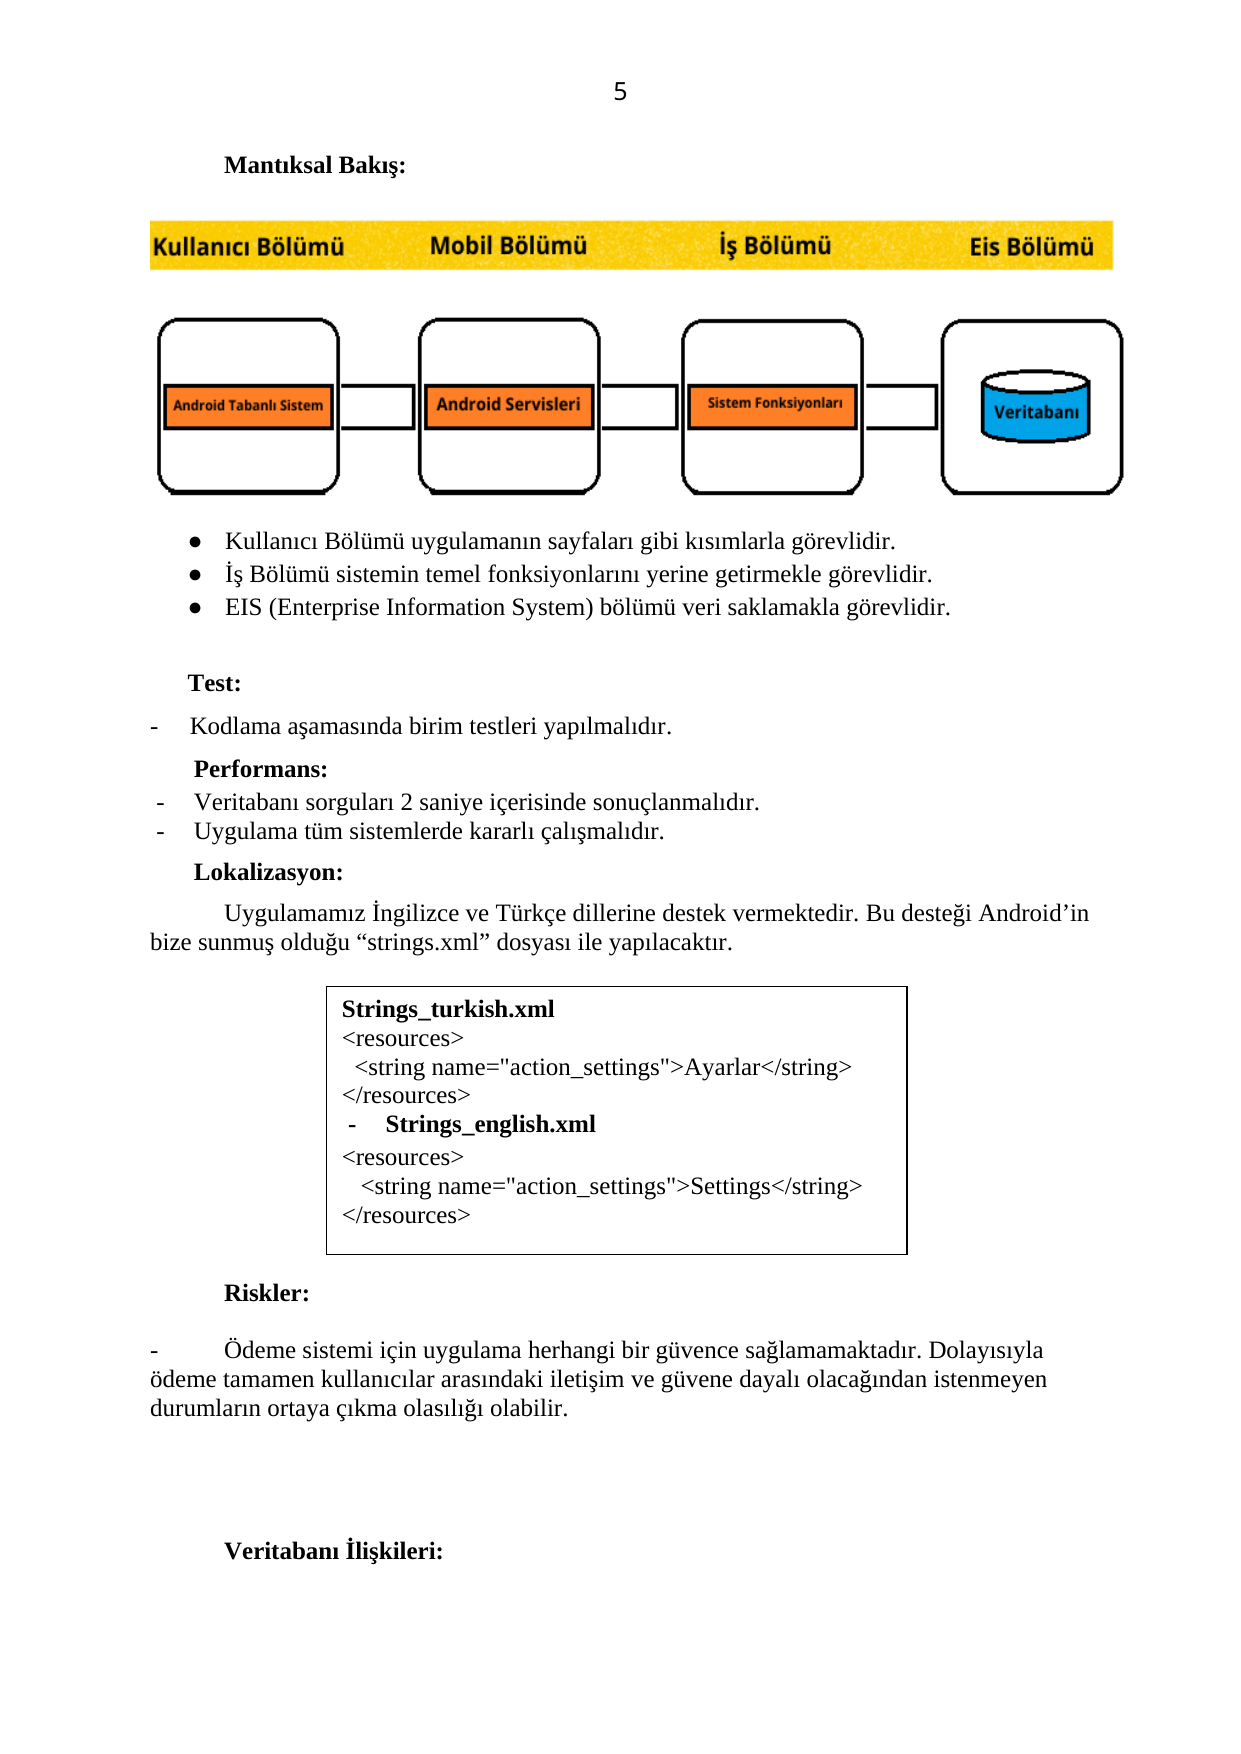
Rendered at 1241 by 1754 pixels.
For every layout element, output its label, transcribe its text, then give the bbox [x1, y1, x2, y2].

list İş Bölümü sistemin temel fonksiyonlarını yerine getirmekle görevlidir. [187, 559, 1090, 588]
list EIS (Enterprise Information System) bölümü veri saklamakla görevlidir. [187, 592, 1090, 621]
text Veritabanı İlişkileri: [150, 1536, 1090, 1565]
text Riskler: [150, 1278, 1090, 1306]
subtitle Mantıksal Bakış: [150, 150, 1090, 179]
list Uygulama tüm sistemlerde kararlı çalışmalıdır. [156, 816, 1090, 845]
text Test: [150, 668, 1090, 697]
subtitle Lokalizasyon: [150, 857, 1090, 886]
text Uygulamamız İngilizce ve Türkçe dillerine destek vermektedir. Bu desteği Android’in bize sunmuş olduğu “strings.xml” dosyası ile yapılacaktır. [150, 898, 1090, 956]
text - Ödeme sistemi için uygulama herhangi bir güvence sağlamamaktadır. Dolayısıyla ödeme tamamen kullanıcılar arasındaki iletişim ve güvene dayalı olacağından istenmeyen durumların ortaya çıkma olasılığı olabilir. [150, 1335, 1090, 1421]
subtitle Performans: [150, 754, 1090, 783]
list Kullanıcı Bölümü uygulamanın sayfaları gibi kısımlarla görevlidir. [187, 526, 1090, 554]
picture [150, 184, 1125, 498]
text - Kodlama aşamasında birim testleri yapılmalıdır. [150, 711, 1090, 740]
list Veritabanı sorguları 2 saniye içerisinde sonuçlanmalıdır. [156, 787, 1090, 816]
